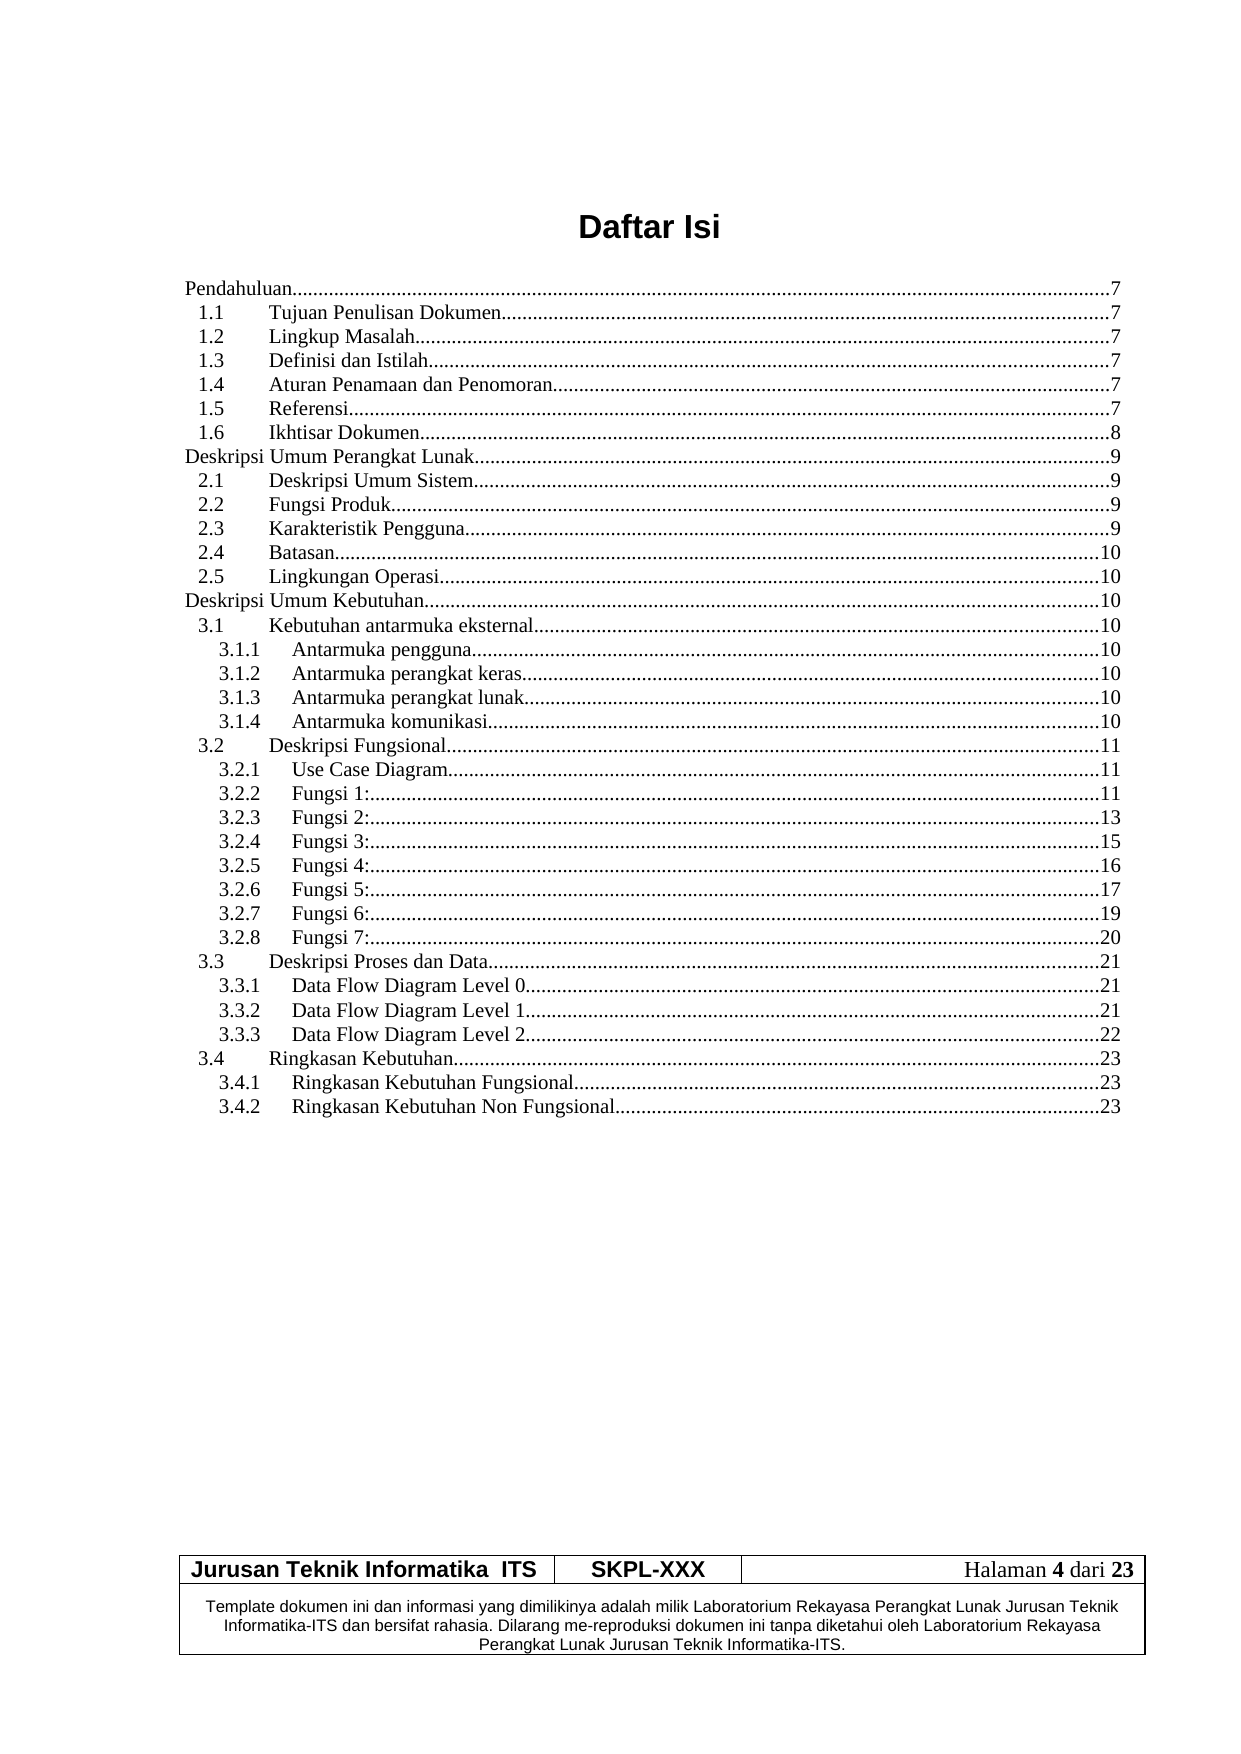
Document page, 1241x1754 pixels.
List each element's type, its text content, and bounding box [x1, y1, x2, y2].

text 3.2.8 Fungsi 7: 20 [219, 925, 1122, 949]
text 3.3.1 Data Flow Diagram Level 0 21 [219, 973, 1122, 997]
text 1.2 Lingkup Masalah 7 [198, 324, 1122, 348]
text 2.4 Batasan 10 [198, 540, 1122, 564]
text 2.2 Fungsi Produk 9 [198, 492, 1122, 516]
text 1.4 Aturan Penamaan dan Penomoran 7 [198, 372, 1122, 396]
text 1.6 Ikhtisar Dokumen 8 [198, 420, 1122, 444]
text 3.1.3 Antarmuka perangkat lunak 10 [219, 685, 1122, 709]
text Deskripsi Umum Kebutuhan 10 [184, 588, 1122, 612]
text 3.2.7 Fungsi 6: 19 [219, 901, 1122, 925]
text 3.3 Deskripsi Proses dan Data 21 [198, 949, 1122, 973]
text 2.5 Lingkungan Operasi 10 [198, 564, 1122, 588]
text 3.1.2 Antarmuka perangkat keras 10 [219, 661, 1122, 685]
text 3.4.1 Ringkasan Kebutuhan Fungsional 23 [219, 1070, 1122, 1094]
title Daftar Isi [177, 207, 1122, 245]
text 3.2.1 Use Case Diagram 11 [219, 757, 1122, 781]
text 1.3 Definisi dan Istilah 7 [198, 348, 1122, 372]
text 3.4.2 Ringkasan Kebutuhan Non Fungsional 23 [219, 1094, 1122, 1118]
text 3.3.3 Data Flow Diagram Level 2 22 [219, 1022, 1122, 1046]
text 3.2.3 Fungsi 2: 13 [219, 805, 1122, 829]
text 3.2.4 Fungsi 3: 15 [219, 829, 1122, 853]
text 3.3.2 Data Flow Diagram Level 1 21 [219, 997, 1122, 1022]
text 2.1 Deskripsi Umum Sistem 9 [198, 468, 1122, 492]
text 3.4 Ringkasan Kebutuhan 23 [198, 1046, 1122, 1070]
text 3.2.2 Fungsi 1: 11 [219, 781, 1122, 805]
text 3.2.5 Fungsi 4: 16 [219, 853, 1122, 877]
text 3.1.4 Antarmuka komunikasi 10 [219, 709, 1122, 733]
text 3.1.1 Antarmuka pengguna 10 [219, 637, 1122, 661]
text 3.1 Kebutuhan antarmuka eksternal 10 [198, 612, 1122, 637]
text 1.1 Tujuan Penulisan Dokumen 7 [198, 300, 1122, 324]
text Deskripsi Umum Perangkat Lunak 9 [184, 444, 1122, 468]
text 3.2 Deskripsi Fungsional 11 [198, 733, 1122, 757]
text 3.2.6 Fungsi 5: 17 [219, 877, 1122, 901]
text 1.5 Referensi 7 [198, 396, 1122, 420]
text Pendahuluan 7 [184, 276, 1122, 300]
text 2.3 Karakteristik Pengguna 9 [198, 516, 1122, 540]
